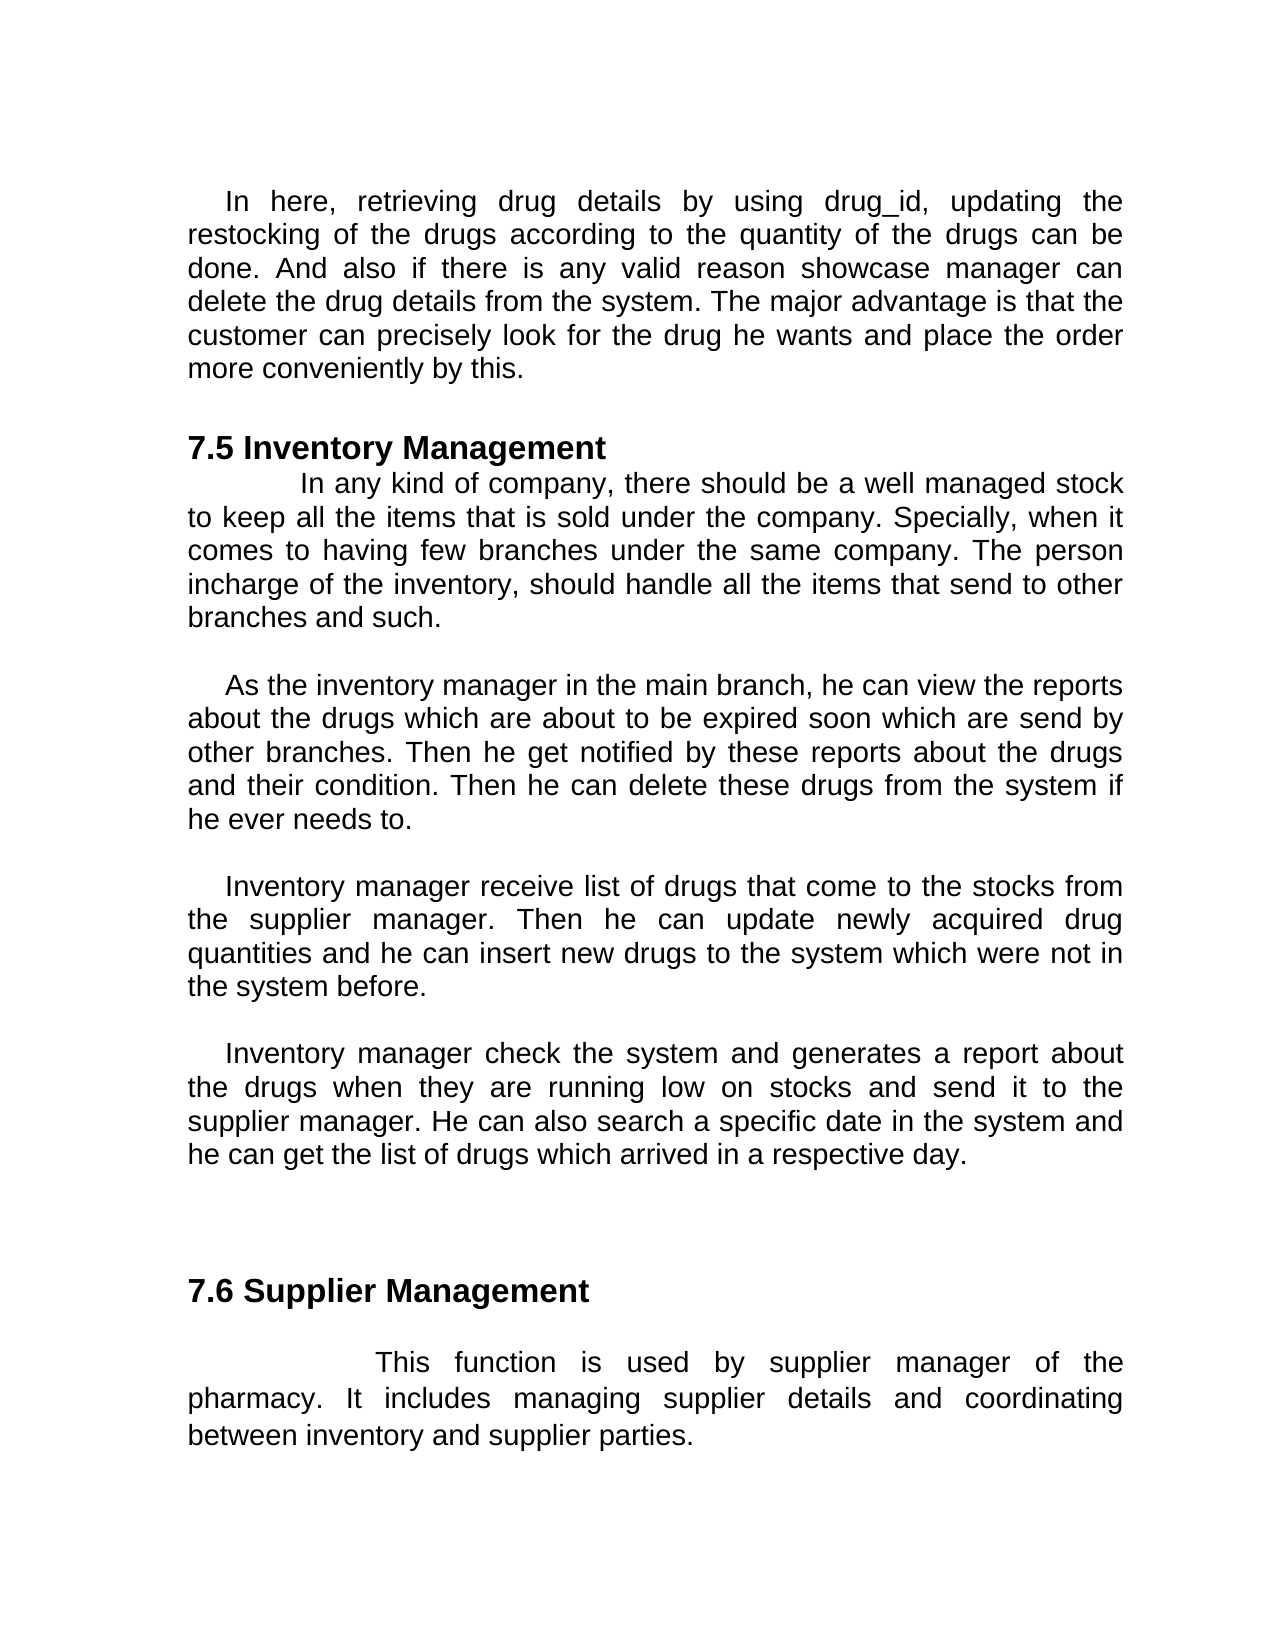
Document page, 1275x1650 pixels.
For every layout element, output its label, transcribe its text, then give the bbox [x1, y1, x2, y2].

text In any kind of company, there should be a well managed stock to keep all the items that is sold under the company. Specially, when it comes to having few branches under the same company. The person incharge of the inventory, should handle all the items that send to other branches and such. [187, 466, 1125, 634]
text In here, retrieving drug details by using drug_id, updating the restocking of the drugs according to the quantity of the drugs can be done. And also if there is any valid reason showcase manager can delete the drug details from the system. The major advantage is that the customer can precisely look for the drug he wants and place the order more conveniently by this. [187, 183, 1125, 385]
text Inventory manager receive list of drugs that come to the stocks from the supplier manager. Then he can update newly acquired drug quantities and he can insert new drugs to the system which were not in the system before. [187, 869, 1125, 1003]
text 7.5 Inventory Management [150, 428, 1125, 466]
text 7.6 Supplier Management [150, 1271, 1125, 1310]
text As the inventory manager in the main branch, he can view the reports about the drugs which are about to be expired soon which are send by other branches. Then he get notified by these reports about the drugs and their condition. Then he can delete these drugs from the system if he ever needs to. [187, 668, 1125, 835]
text This function is used by supplier manager of the pharmacy. It includes managing supplier details and coordinating between inventory and supplier parties. [187, 1345, 1125, 1451]
text Inventory manager check the system and generates a report about the drugs when they are running low on stocks and send it to the supplier manager. He can also search a specific date in the system and he can get the list of drugs which arrived in a respective day. [187, 1037, 1125, 1204]
